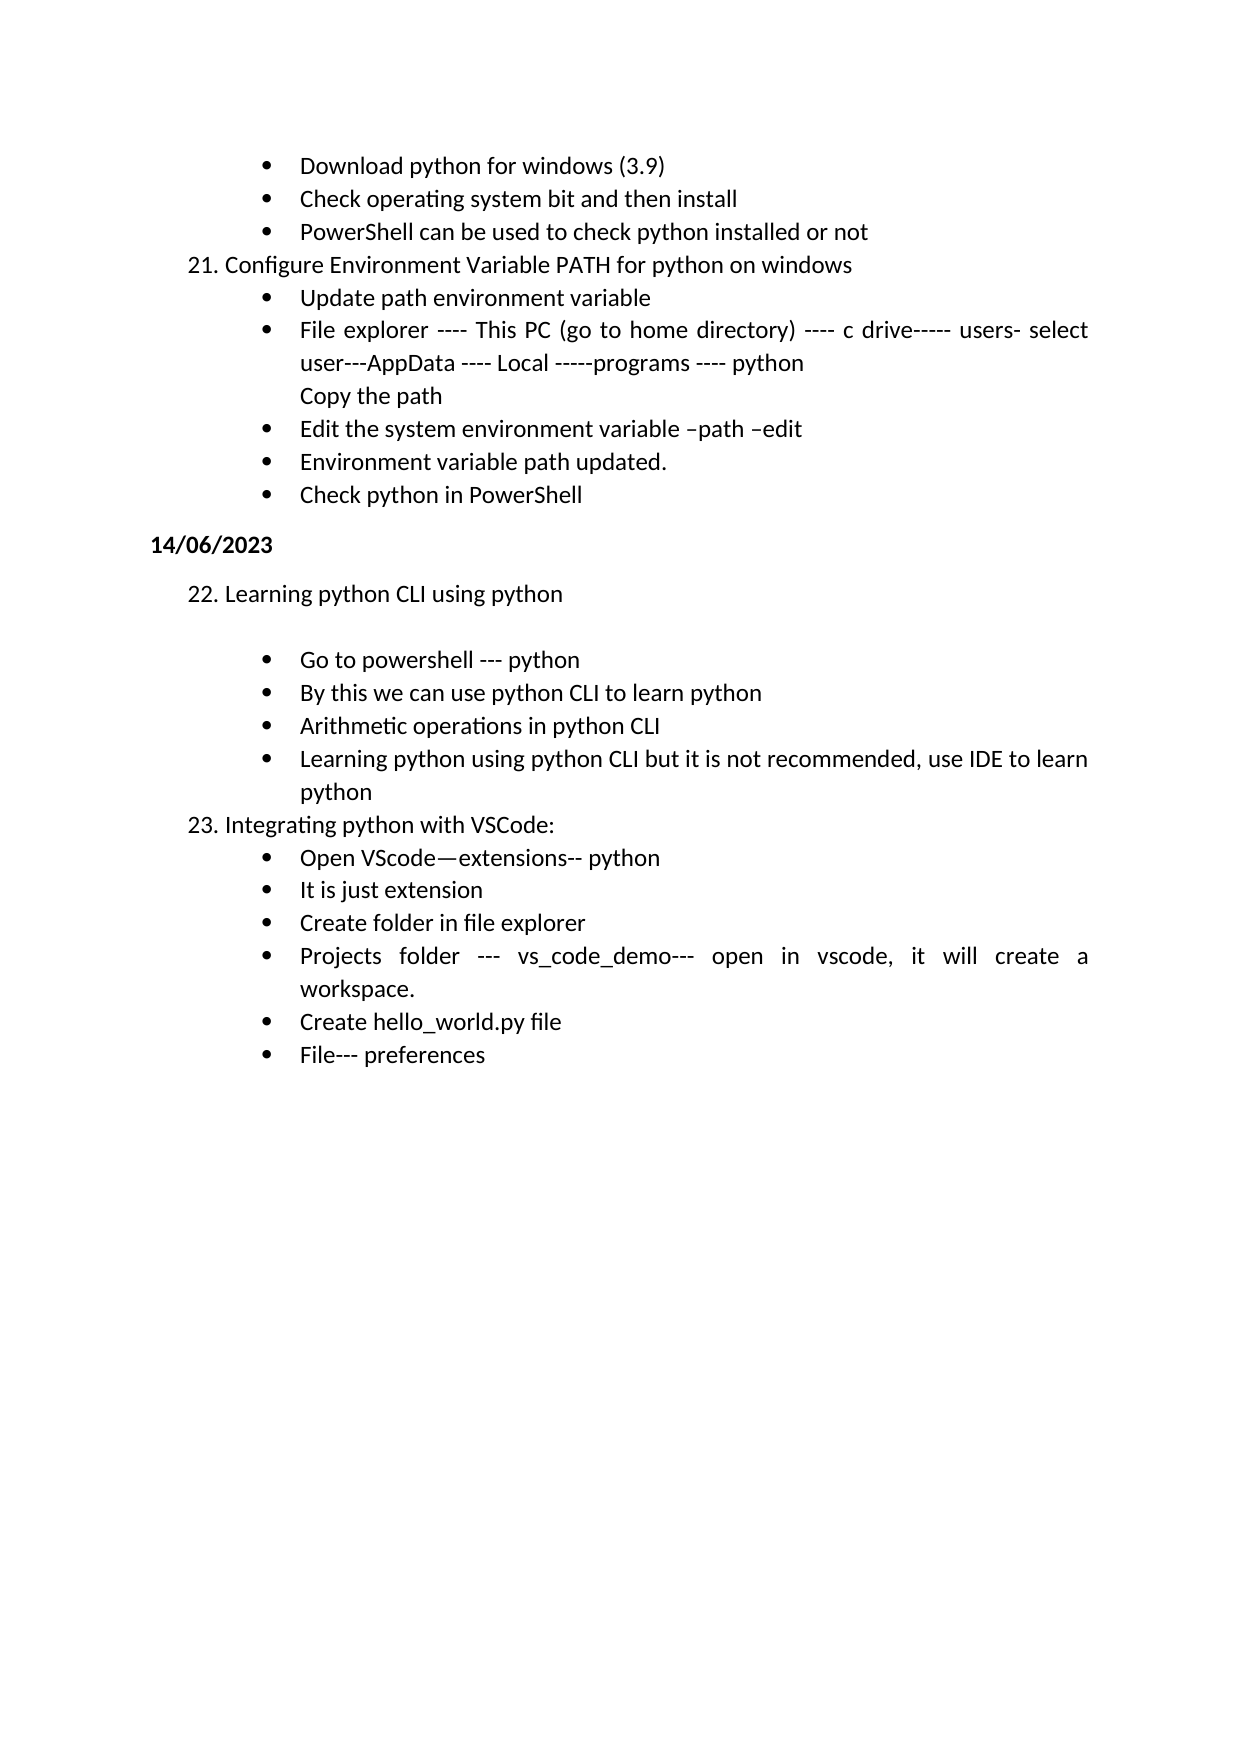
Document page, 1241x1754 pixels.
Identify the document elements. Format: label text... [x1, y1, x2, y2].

list Projects folder --- vs_code_demo--- open in vscode, it will create a workspace. [262, 940, 1090, 1004]
list Update path environment variable [262, 282, 1090, 312]
list By this we can use python CLI to learn python [262, 677, 1090, 708]
list PowerShell can be used to check python installed or not [262, 216, 1090, 246]
list Go to powershell --- python [262, 644, 1090, 675]
list Download python for windows (3.9) [262, 150, 1090, 181]
list Open VScode—extensions-- python [262, 842, 1090, 872]
list It is just extension [262, 874, 1090, 905]
list Learning python CLI using python [187, 578, 1090, 609]
list File explorer ---- This PC (go to home directory) ---- c drive----- users- select user---AppData ---- Local -----programs ---- python [262, 314, 1090, 378]
list Create folder in file explorer [262, 907, 1090, 938]
list Integrating python with VSCode: [187, 809, 1090, 839]
list Learning python using python CLI but it is not recommended, use IDE to learn python [262, 743, 1090, 806]
list Check operating system bit and then install [262, 183, 1090, 213]
list Environment variable path updated. [262, 446, 1090, 477]
list Copy the path [300, 380, 1090, 411]
list File--- preferences [262, 1039, 1090, 1070]
list Configure Environment Variable PATH for python on windows [187, 249, 1090, 279]
text 14/06/2023 [150, 529, 1090, 559]
list Edit the system environment variable –path –edit [262, 413, 1090, 444]
list Create hello_world.py file [262, 1006, 1090, 1037]
list Arithmetic operations in python CLI [262, 710, 1090, 741]
list Check python in PowerShell [262, 479, 1090, 510]
